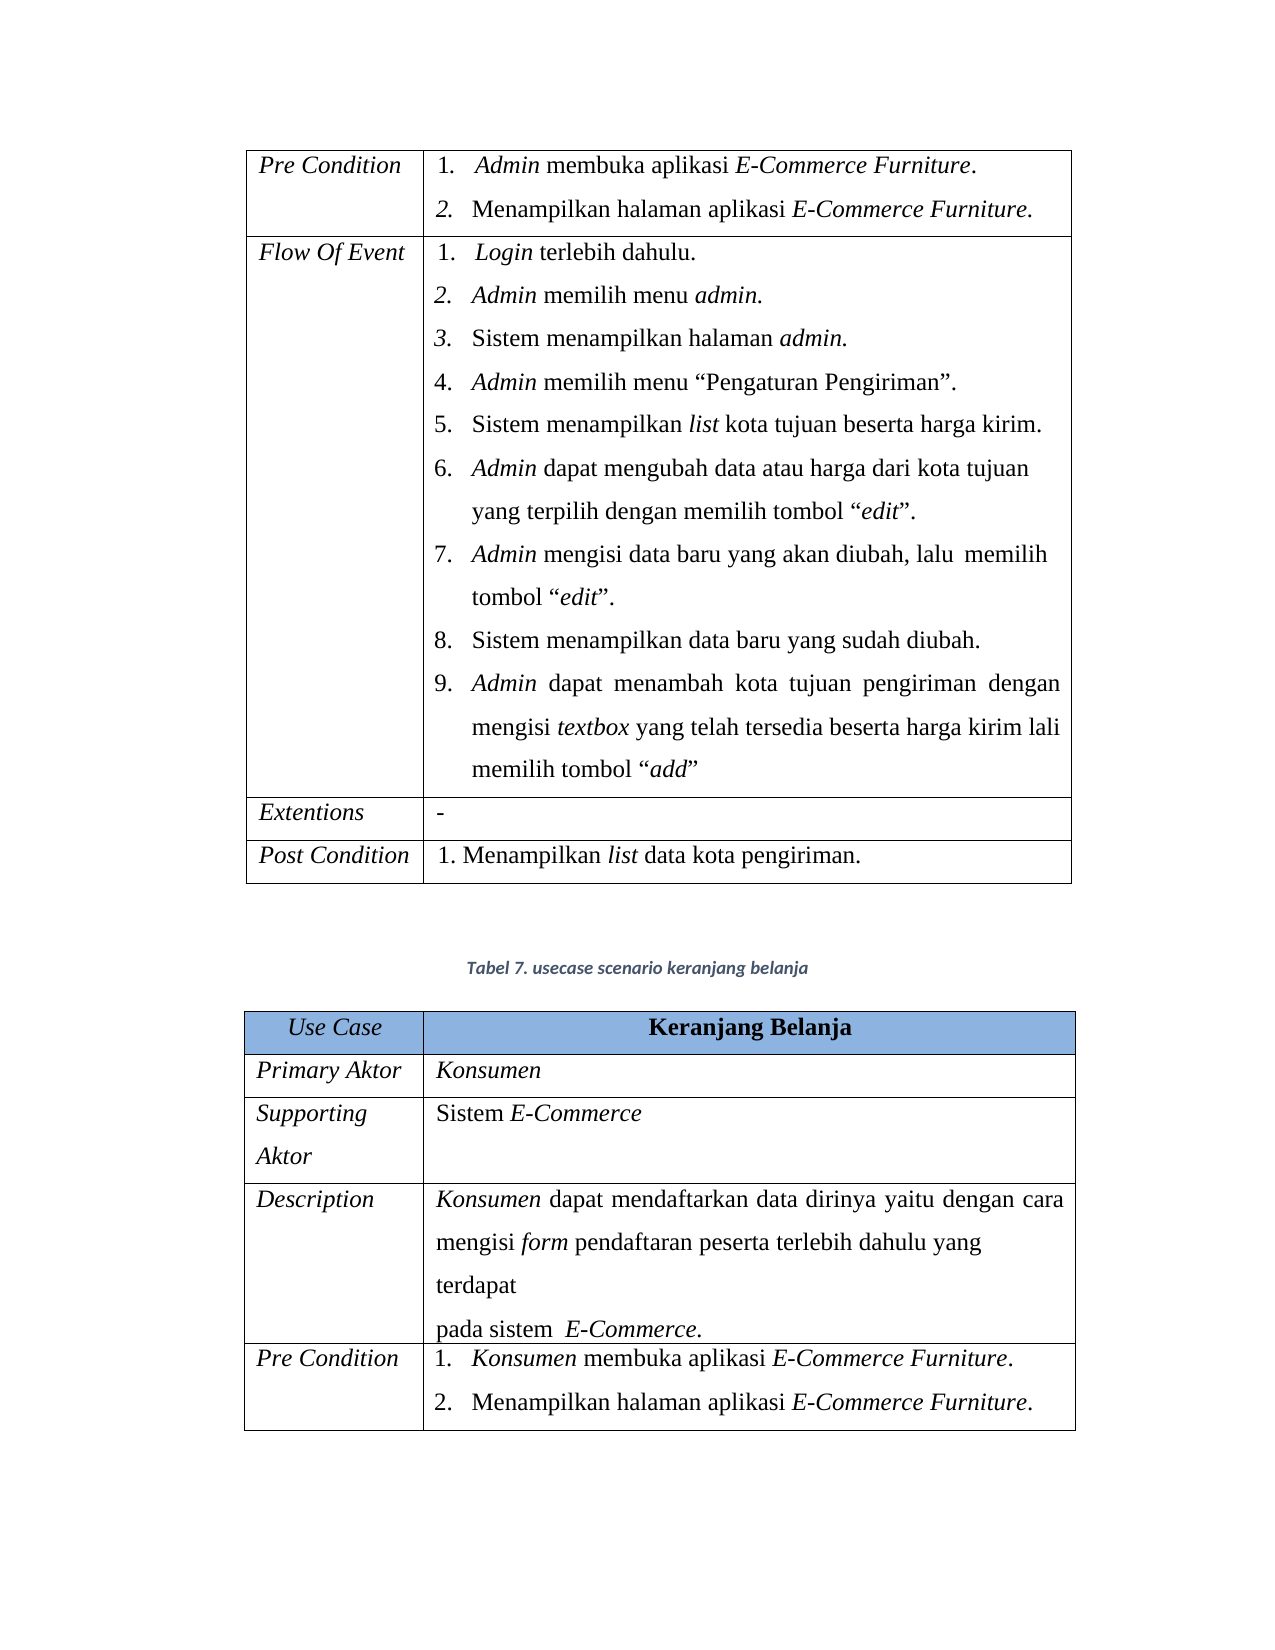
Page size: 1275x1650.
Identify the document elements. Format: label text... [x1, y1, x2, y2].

table_cell Pre Condition [245, 1344, 423, 1430]
table_header Admin membuka aplikasi E-Commerce Furniture. Menampilkan halaman aplikasi E-Commerce Furniture. [424, 151, 1071, 236]
table_header Pre Condition [247, 151, 423, 236]
table_cell 1. Menampilkan list data kota pengiriman. [424, 841, 1071, 883]
table_cell Supporting Aktor [245, 1098, 423, 1183]
table_cell - [424, 798, 1071, 840]
table_cell Konsumen [424, 1055, 1075, 1097]
table_cell Post Condition [247, 841, 423, 883]
table_cell Sistem E-Commerce [424, 1098, 1075, 1183]
table_header Keranjang Belanja [424, 1012, 1075, 1054]
table_cell Description [245, 1184, 423, 1342]
table_cell Konsumen dapat mendaftarkan data dirinya yaitu dengan cara mengisi form pendaftaran peserta terlebih dahulu yang terdapat pada sistem E-Commerce. [424, 1184, 1075, 1342]
table_header Use Case [245, 1012, 423, 1054]
table_cell Login terlebih dahulu. Admin memilih menu admin. Sistem menampilkan halaman admin. Admin memilih menu “Pengaturan Pengiriman”. Sistem menampilkan list kota tujuan beserta harga kirim. Admin dapat mengubah data atau harga dari kota tujuan yang terpilih dengan memilih tombol “edit”. Admin mengisi data baru yang akan diubah, lalu memilih tombol “edit”. Sistem menampilkan data baru yang sudah diubah. Admin dapat menambah kota tujuan pengiriman dengan mengisi textbox yang telah tersedia beserta harga kirim lali memilih tombol “add” [424, 237, 1071, 797]
text Tabel 7. usecase scenario keranjang belanja [365, 956, 909, 979]
table_cell Primary Aktor [245, 1055, 423, 1097]
table_cell Extentions [247, 798, 423, 840]
table_cell Flow Of Event [247, 237, 423, 797]
table_cell Konsumen membuka aplikasi E-Commerce Furniture. Menampilkan halaman aplikasi E-Commerce Furniture. [424, 1344, 1075, 1430]
